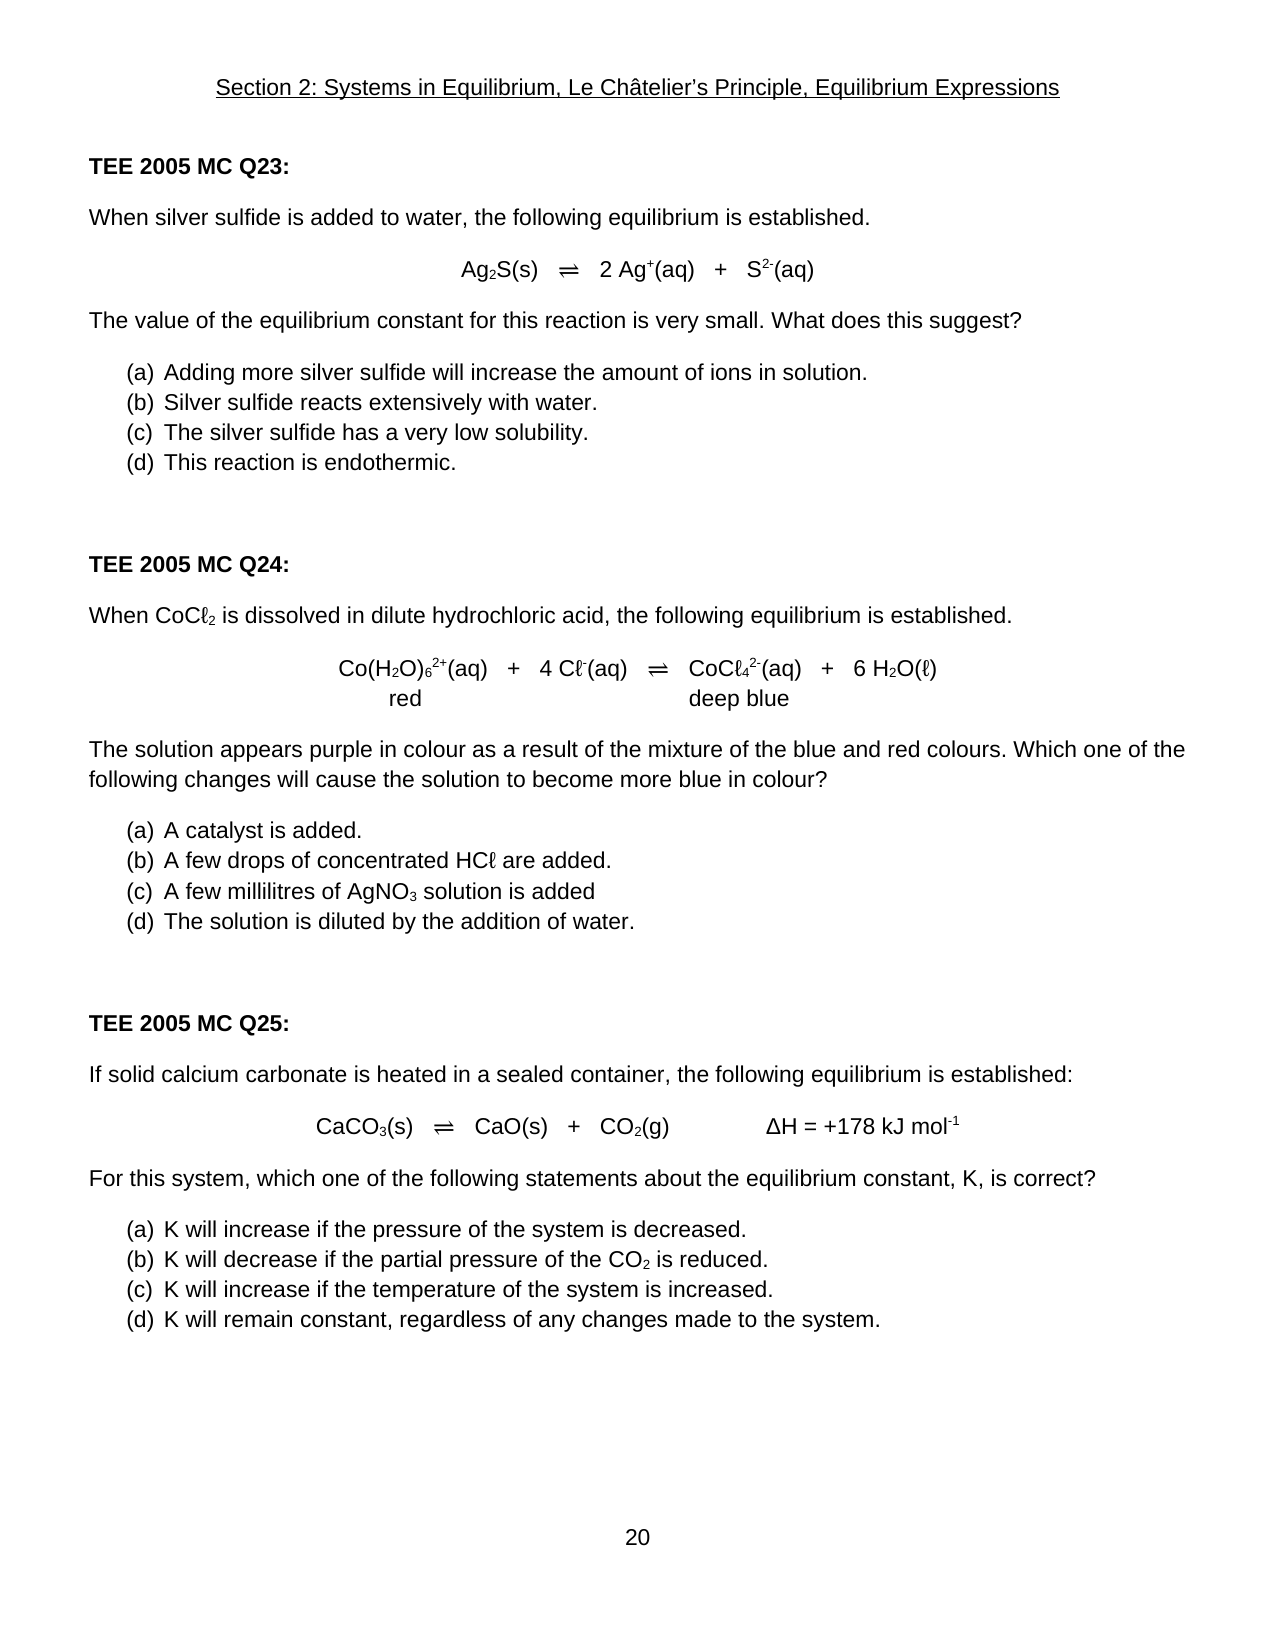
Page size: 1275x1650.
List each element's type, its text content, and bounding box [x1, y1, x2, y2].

list A catalyst is added. [126, 817, 1186, 844]
text TEE 2005 MC Q25: [89, 1010, 1186, 1036]
list A few millilitres of AgNO3 solution is added [126, 878, 1186, 904]
text If solid calcium carbonate is heated in a sealed container, the following equilibrium is established: [89, 1061, 1186, 1087]
list The solution is diluted by the addition of water. [126, 908, 1186, 934]
text The value of the equilibrium constant for this reaction is very small. What does this suggest? [89, 307, 1186, 334]
list K will decrease if the partial pressure of the CO2 is reduced. [126, 1246, 1186, 1272]
list The silver sulfide has a very low solubility. [126, 419, 1186, 445]
list K will remain constant, regardless of any changes made to the system. [126, 1306, 1186, 1333]
text Co(H2O)62+(aq) + 4 Cℓ-(aq) ⇌ CoCℓ42-(aq) + 6 H2O(ℓ) [89, 653, 1186, 681]
text red deep blue [89, 685, 1186, 711]
text When silver sulfide is added to water, the following equilibrium is established. [89, 204, 1186, 230]
text Ag2S(s) ⇌ 2 Ag+(aq) + S2-(aq) [89, 255, 1186, 283]
text CaCO3(s) ⇌ CaO(s) + CO2(g) ΔH = +178 kJ mol-1 [89, 1112, 1186, 1140]
text For this system, which one of the following statements about the equilibrium constant, K, is correct? [89, 1164, 1186, 1191]
list A few drops of concentrated HCℓ are added. [126, 847, 1186, 874]
list Adding more silver sulfide will increase the amount of ions in solution. [126, 358, 1186, 385]
text TEE 2005 MC Q24: [89, 551, 1186, 578]
list K will increase if the pressure of the system is decreased. [126, 1216, 1186, 1242]
list Silver sulfide reacts extensively with water. [126, 389, 1186, 415]
text TEE 2005 MC Q23: [89, 153, 1186, 179]
list K will increase if the temperature of the system is increased. [126, 1276, 1186, 1302]
list This reaction is endothermic. [126, 449, 1186, 476]
text When CoCℓ2 is dissolved in dilute hydrochloric acid, the following equilibrium is established. [89, 602, 1186, 629]
text The solution appears purple in colour as a result of the mixture of the blue and red colours. Which one of the following changes will cause the solution to become more blue in colour? [89, 736, 1186, 793]
